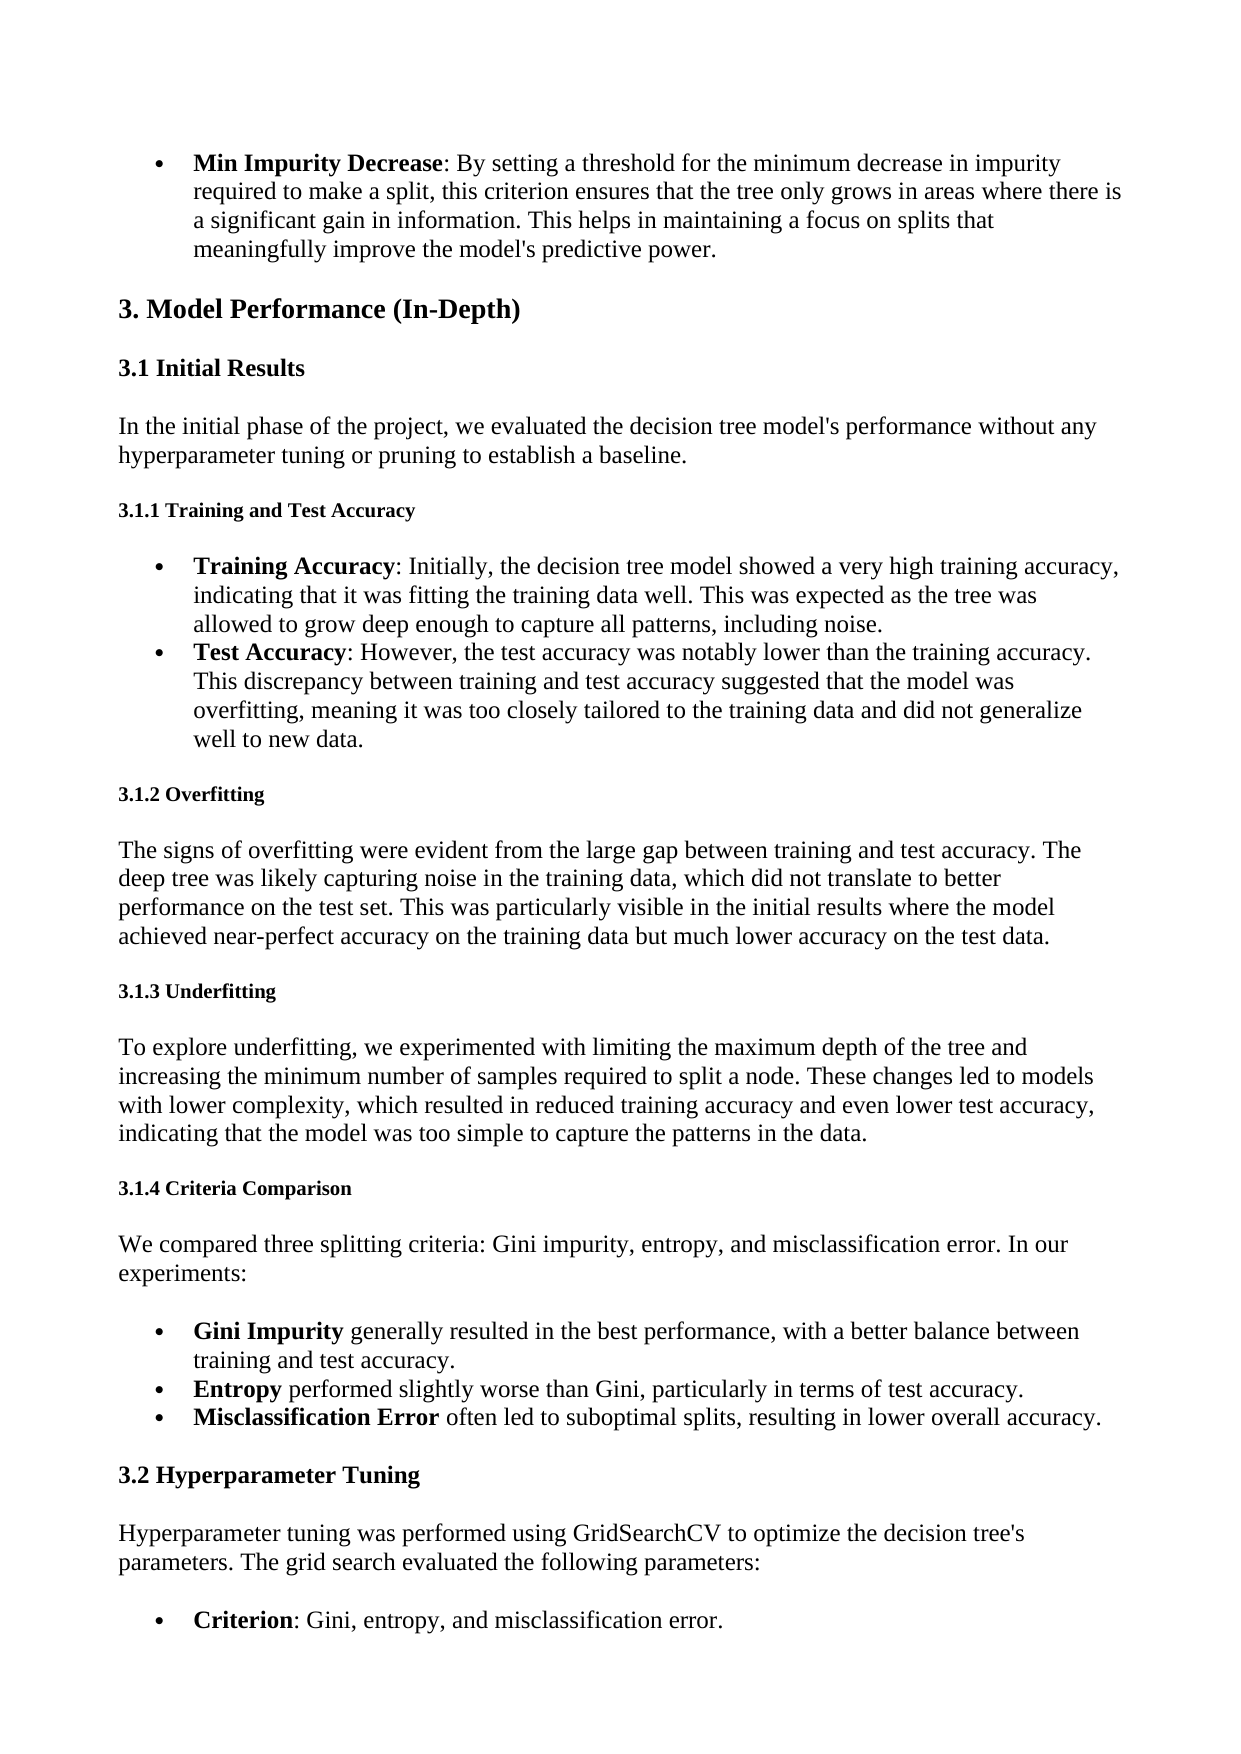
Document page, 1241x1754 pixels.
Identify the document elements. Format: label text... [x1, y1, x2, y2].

text In the initial phase of the project, we evaluated the decision tree model's performance without any hyperparameter tuning or pruning to establish a baseline. [118, 411, 1122, 469]
text 3.1.1 Training and Test Accuracy [118, 498, 1122, 522]
text To explore underfitting, we experimented with limiting the maximum depth of the tree and increasing the minimum number of samples required to split a node. These changes led to models with lower complexity, which resulted in reduced training accuracy and even lower test accuracy, indicating that the model was too simple to capture the patterns in the data. [118, 1032, 1122, 1147]
list Gini Impurity generally resulted in the best performance, with a better balance between training and test accuracy. [156, 1316, 1122, 1374]
list Criterion: Gini, entropy, and misclassification error. [156, 1605, 1122, 1634]
list Min Impurity Decrease: By setting a threshold for the minimum decrease in impurity required to make a split, this criterion ensures that the tree only grows in areas where there is a significant gain in information. This helps in maintaining a focus on splits that meaningfully improve the model's predictive power. [156, 148, 1122, 263]
list Training Accuracy: Initially, the decision tree model showed a very high training accuracy, indicating that it was fitting the training data well. This was expected as the tree was allowed to grow deep enough to capture all patterns, including noise. [156, 551, 1122, 637]
list Test Accuracy: However, the test accuracy was notably lower than the training accuracy. This discrepancy between training and test accuracy suggested that the model was overfitting, meaning it was too closely tailored to the training data and did not generalize well to new data. [156, 637, 1122, 752]
text 3.2 Hyperparameter Tuning [118, 1460, 1122, 1489]
list Entropy performed slightly worse than Gini, particularly in terms of test accuracy. [156, 1374, 1122, 1402]
text 3.1.4 Criteria Comparison [118, 1176, 1122, 1200]
text Hyperparameter tuning was performed using GridSearchCV to optimize the decision tree's parameters. The grid search evaluated the following parameters: [118, 1518, 1122, 1576]
text 3.1.3 Underfitting [118, 979, 1122, 1003]
text 3.1.2 Overfitting [118, 782, 1122, 806]
text We compared three splitting criteria: Gini impurity, entropy, and misclassification error. In our experiments: [118, 1229, 1122, 1287]
text The signs of overfitting were evident from the large gap between training and test accuracy. The deep tree was likely capturing noise in the training data, which did not translate to better performance on the test set. This was particularly visible in the initial results where the model achieved near-perfect accuracy on the training data but much lower accuracy on the test data. [118, 835, 1122, 950]
text 3.1 Initial Results [118, 353, 1122, 382]
list Misclassification Error often led to suboptimal splits, resulting in lower overall accuracy. [156, 1402, 1122, 1431]
text 3. Model Performance (In-Depth) [118, 292, 1122, 324]
